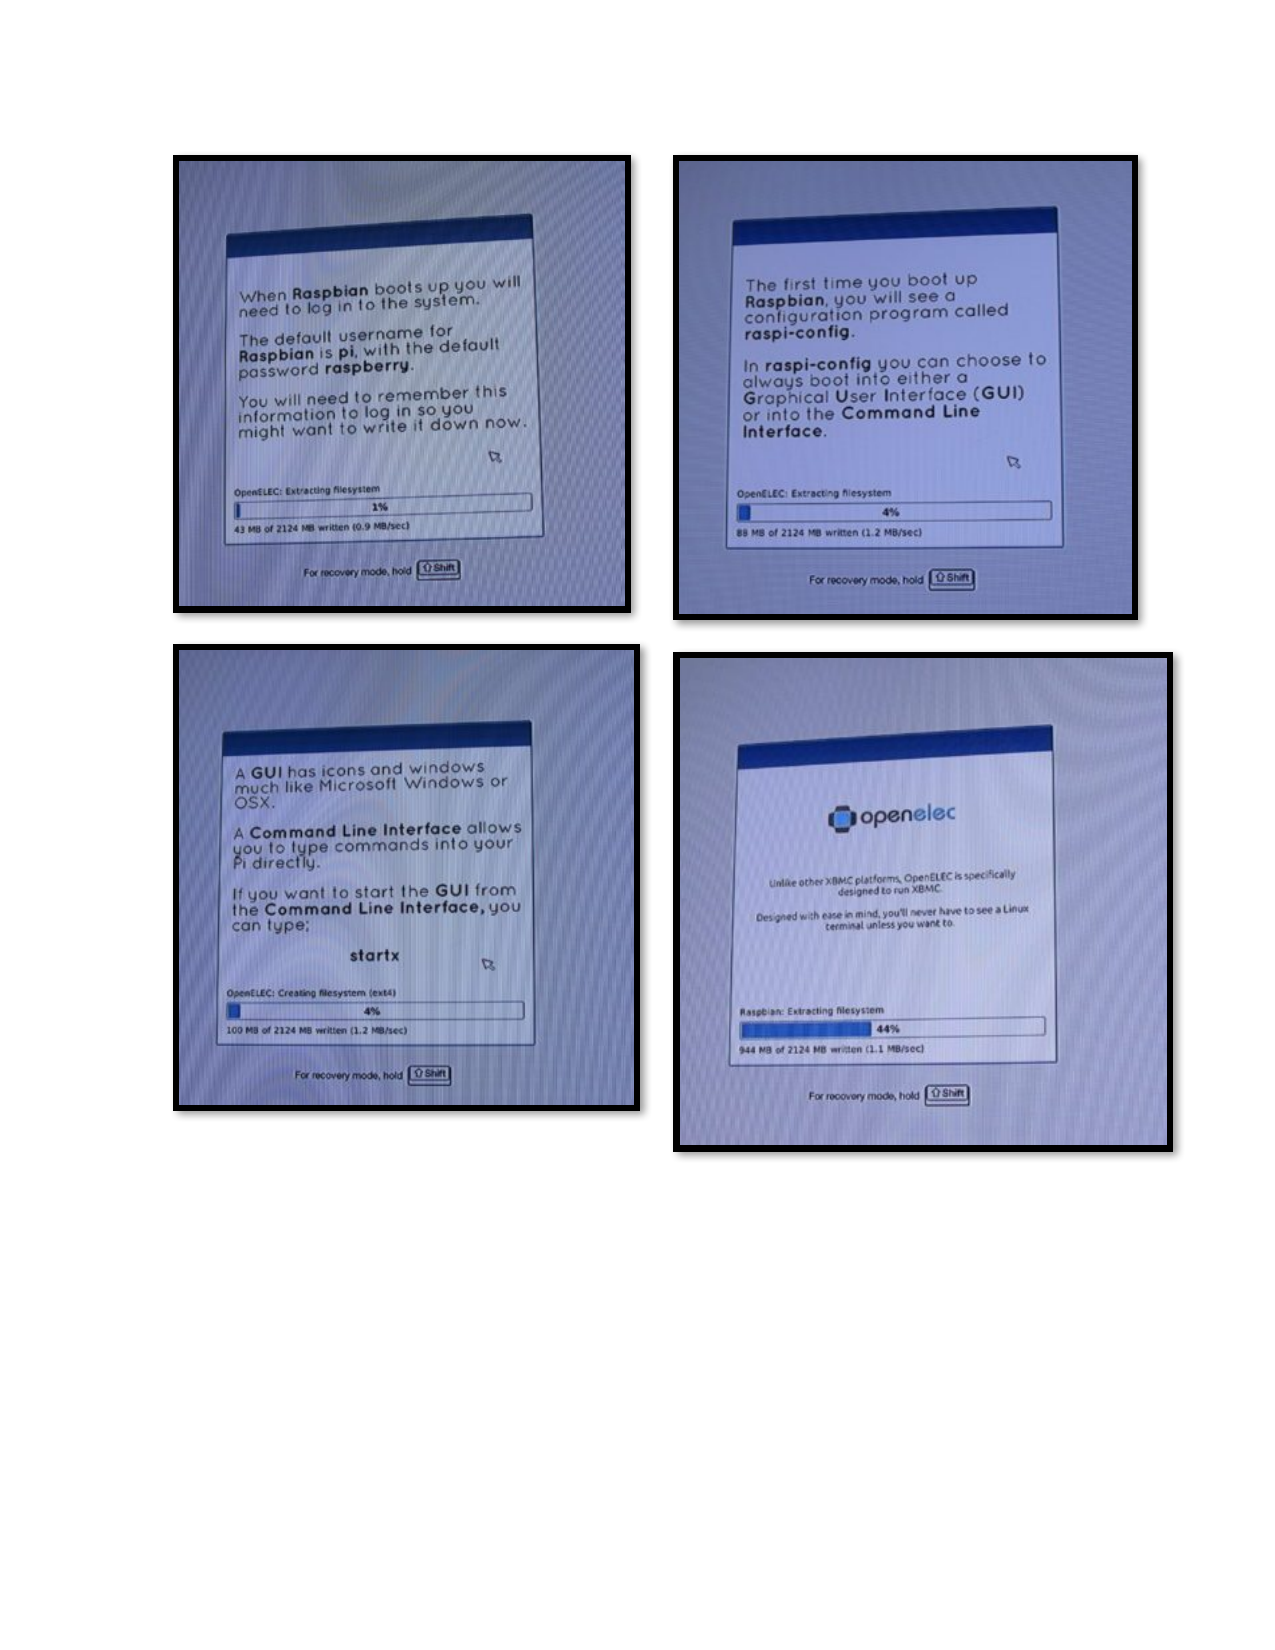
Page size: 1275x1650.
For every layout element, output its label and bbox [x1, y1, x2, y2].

picture [179, 650, 634, 1105]
picture [179, 161, 625, 606]
picture [680, 658, 1167, 1145]
picture [679, 161, 1132, 614]
